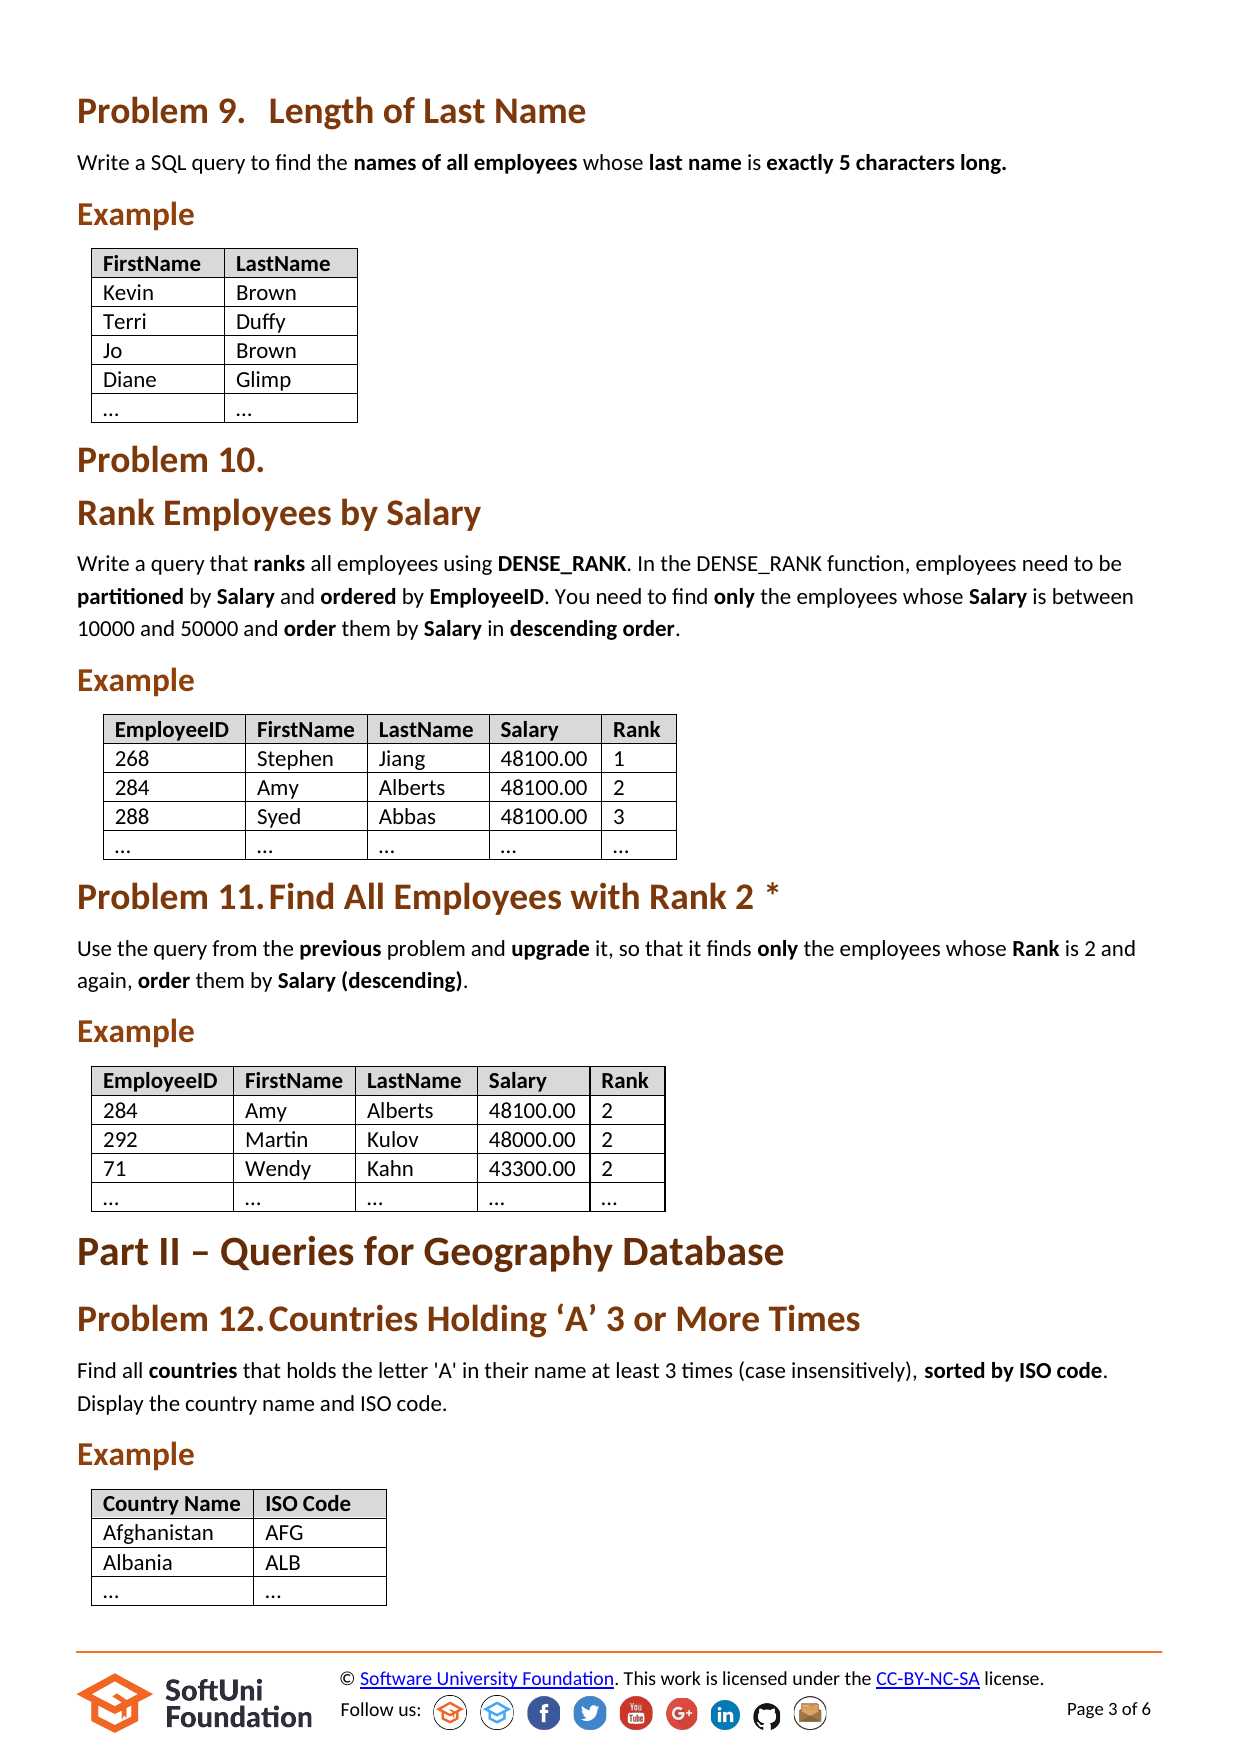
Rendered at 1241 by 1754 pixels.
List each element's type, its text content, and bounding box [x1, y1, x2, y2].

table_cell … [478, 1183, 589, 1211]
table_cell … [490, 831, 601, 859]
picture [753, 1703, 781, 1730]
table_cell Diane [92, 365, 224, 393]
table_cell AFG [254, 1519, 386, 1547]
table_header LastName [356, 1067, 477, 1095]
table_cell 3 [602, 802, 676, 830]
subtitle Example [77, 1011, 1163, 1051]
table_cell Kulov [356, 1125, 477, 1153]
table_cell … [92, 394, 224, 422]
table_header Rank [591, 1067, 664, 1095]
table_cell 48100.00 [490, 773, 601, 801]
table_cell Jo [92, 336, 224, 364]
table_cell Glimp [225, 365, 357, 393]
table_cell Duffy [225, 307, 357, 335]
table_cell ALB [254, 1548, 386, 1576]
table_cell Syed [246, 802, 367, 830]
table_cell Wendy [234, 1154, 355, 1182]
picture [527, 1696, 560, 1730]
picture [731, 1721, 740, 1730]
table_cell … [254, 1577, 386, 1605]
table_cell … [104, 831, 245, 859]
table_header Salary [490, 715, 601, 743]
picture [666, 1698, 698, 1730]
subtitle Length of Last Name [77, 87, 1163, 133]
subtitle Example [77, 193, 1163, 233]
table_cell Brown [225, 336, 357, 364]
table_cell … [234, 1183, 355, 1211]
subtitle Find All Employees with Rank 2 * [77, 873, 1163, 918]
table_cell 284 [104, 773, 245, 801]
table_cell Albania [92, 1548, 253, 1576]
table_header Salary [478, 1067, 589, 1095]
table_cell 284 [92, 1096, 233, 1124]
table_cell … [368, 831, 489, 859]
subtitle Countries Holding ‘A’ 3 or More Times [77, 1295, 1163, 1341]
picture [76, 1673, 312, 1733]
table_cell Afghanistan [92, 1519, 253, 1547]
table_cell … [92, 1183, 233, 1211]
table_header LastName [225, 249, 357, 277]
table_cell Abbas [368, 802, 489, 830]
table_cell 268 [104, 744, 245, 772]
picture [433, 1695, 467, 1730]
table_header ISO Code [254, 1490, 386, 1517]
table_cell 2 [591, 1096, 664, 1124]
picture [793, 1696, 827, 1730]
table_cell 2 [602, 773, 676, 801]
text Write a query that ranks all employees using DENSE_RANK. In the DENSE_RANK function, employees need to be partitioned by Salary and ordered by EmployeeID. You need to find only the employees whose Salary is between 10000 and 50000 and order them by Salary in descending order. [77, 549, 1163, 642]
subtitle Example [77, 1433, 1163, 1474]
table_header Country Name [92, 1490, 253, 1517]
table_cell Stephen [246, 744, 367, 772]
text Use the query from the previous problem and upgrade it, so that it finds only the employees whose Rank is 2 and again, order them by Salary (descending). [77, 934, 1163, 994]
table_cell … [591, 1183, 664, 1211]
table_cell 43300.00 [478, 1154, 589, 1182]
table_cell Jiang [368, 744, 489, 772]
subtitle Rank Employees by Salary [77, 436, 1163, 534]
table_cell 292 [92, 1125, 233, 1153]
table_cell … [602, 831, 676, 859]
table_header Rank [602, 715, 676, 743]
subtitle Example [77, 659, 1163, 699]
table_cell … [92, 1577, 253, 1605]
picture [724, 1712, 733, 1721]
table_cell Kahn [356, 1154, 477, 1182]
table_cell 48100.00 [490, 744, 601, 772]
table_cell … [246, 831, 367, 859]
table_cell Alberts [368, 773, 489, 801]
table_cell Amy [234, 1096, 355, 1124]
table_header FirstName [92, 249, 224, 277]
table_cell 48000.00 [478, 1125, 589, 1153]
table_header EmployeeID [104, 715, 245, 743]
picture [619, 1696, 653, 1730]
table_cell 2 [591, 1154, 664, 1182]
table_header LastName [368, 715, 489, 743]
picture [480, 1695, 514, 1730]
table_cell 288 [104, 802, 245, 830]
table_cell 48100.00 [490, 802, 601, 830]
table_cell … [356, 1183, 477, 1211]
picture [731, 1700, 740, 1709]
table_cell 1 [602, 744, 676, 772]
table_cell Brown [225, 278, 357, 306]
subtitle Part II – Queries for Geography Database [77, 1224, 1163, 1275]
text Find all countries that holds the letter 'A' in their name at least 3 times (case insensitively), sorted by ISO code. Display the country name and ISO code. [77, 1356, 1163, 1417]
picture [710, 1721, 719, 1730]
table_cell 71 [92, 1154, 233, 1182]
table_header FirstName [234, 1067, 355, 1095]
table_header EmployeeID [92, 1067, 233, 1095]
table_cell Terri [92, 307, 224, 335]
table_cell 48100.00 [478, 1096, 589, 1124]
table_cell Martin [234, 1125, 355, 1153]
table_cell Alberts [356, 1096, 477, 1124]
picture [710, 1700, 719, 1709]
text Write a SQL query to find the names of all employees whose last name is exactly 5 characters long. [77, 148, 1163, 176]
table_cell 2 [591, 1125, 664, 1153]
table_header FirstName [246, 715, 367, 743]
table_cell … [225, 394, 357, 422]
picture [573, 1696, 607, 1730]
table_cell Kevin [92, 278, 224, 306]
table_cell Amy [246, 773, 367, 801]
